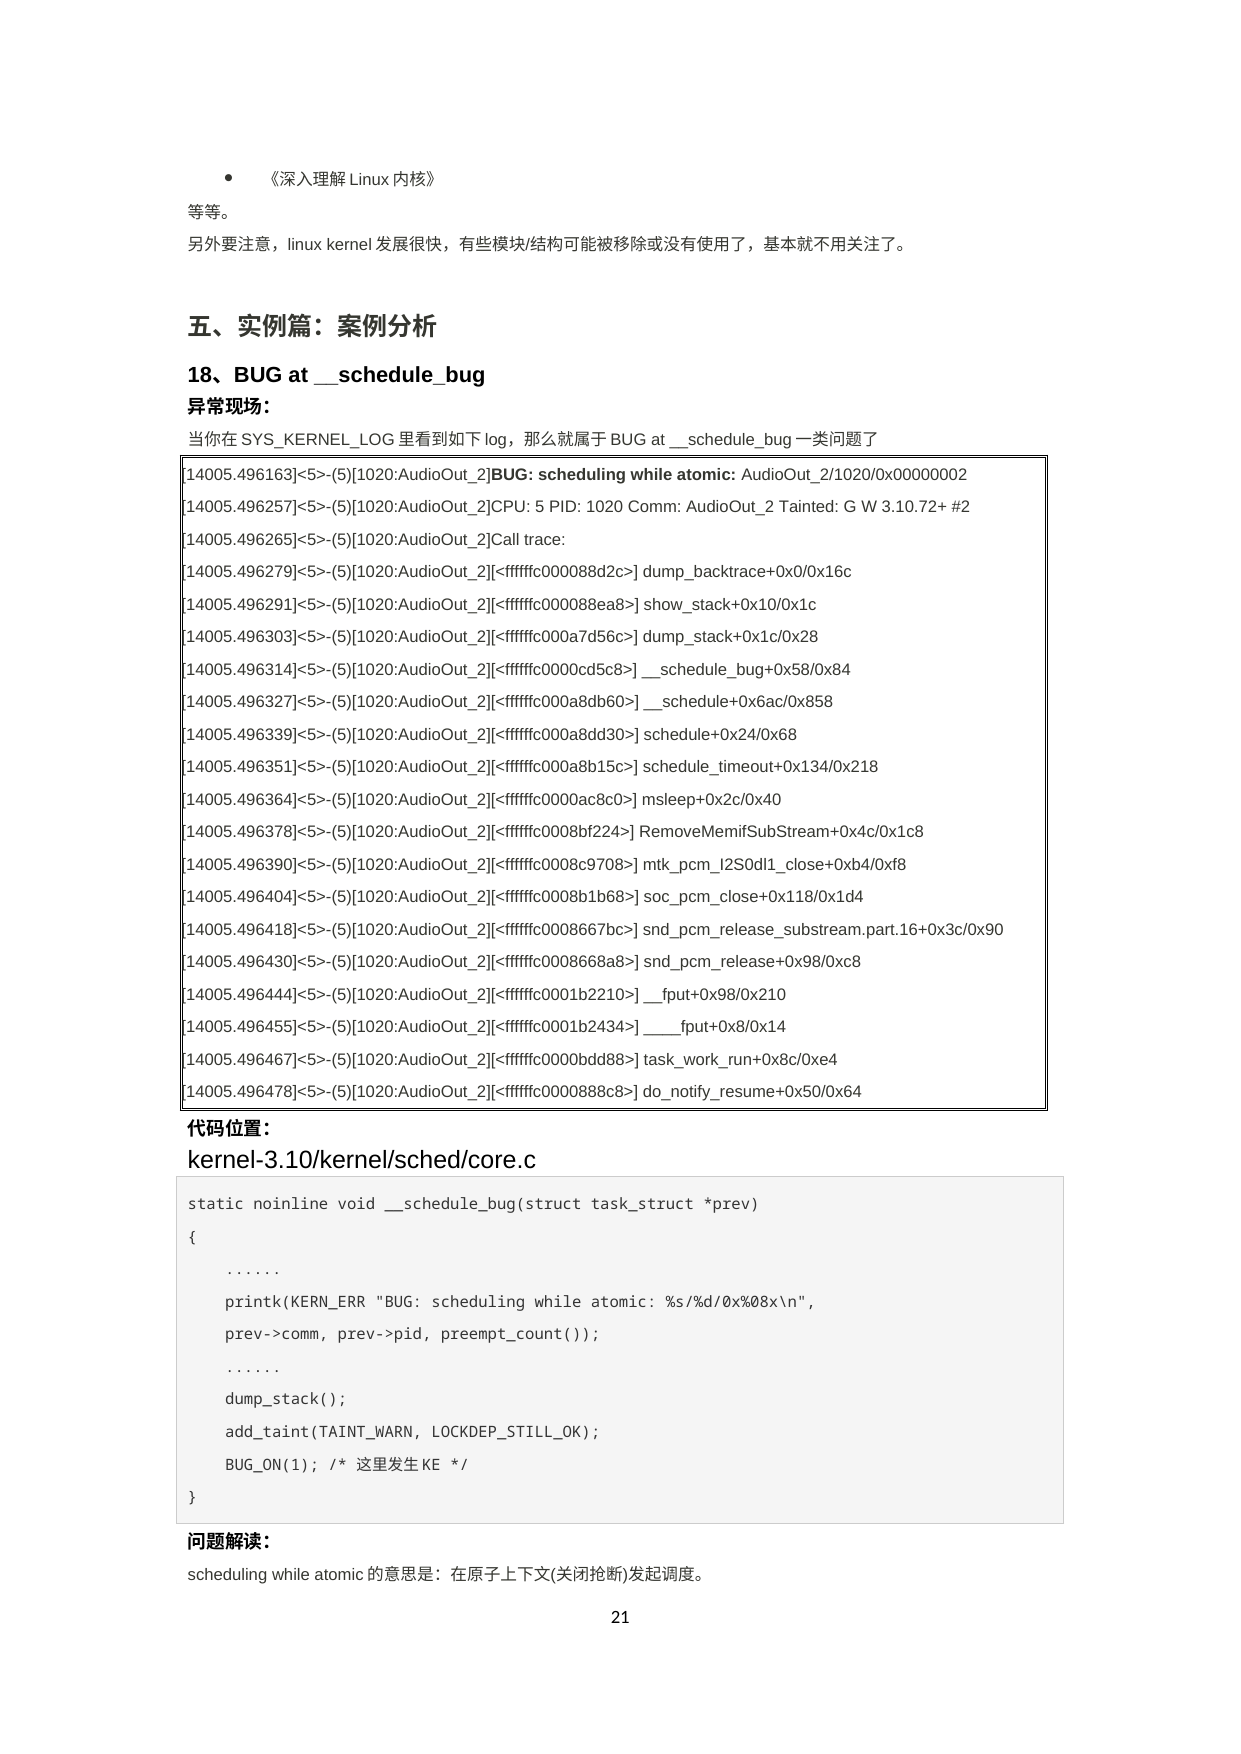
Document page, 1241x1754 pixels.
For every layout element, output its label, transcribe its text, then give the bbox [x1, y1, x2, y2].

text 18、BUG at __schedule_bug [187, 357, 1053, 389]
text 当你在SYS_KERNEL_LOG里看到如下log，那么就属于BUG at __schedule_bug一类问题了 [187, 422, 1053, 454]
text scheduling while atomic的意思是：在原子上下文(关闭抢断)发起调度。 [187, 1556, 1053, 1589]
text 另外要注意，linux kernel发展很快，有些模块/结构可能被移除或没有使用了，基本就不用关注了。 [187, 227, 1053, 259]
text 代码位置： [187, 1111, 1053, 1143]
text static noinline void __schedule_bug(struct task_struct *prev) { ...... printk(KERN_ERR "BUG: scheduling while atomic: %s/%d/0x%08x\n", prev->comm, prev->pid, preempt_count()); ...... dump_stack(); add_taint(TAINT_WARN, LOCKDEP_STILL_OK); BUG_ON(1); /* 这里发生KE */ } [177, 1177, 1063, 1523]
text kernel-3.10/kernel/sched/core.c [187, 1143, 1053, 1176]
text 异常现场： [187, 389, 1053, 422]
text 五、实例篇：案例分析 [187, 292, 1053, 357]
text 等等。 [187, 194, 1053, 227]
list 《深入理解Linux内核》 [225, 162, 1053, 194]
text 问题解读： [187, 1524, 1053, 1556]
table_header [14005.496163]<5>-(5)[1020:AudioOut_2]BUG: scheduling while atomic: AudioOut_2/1020/0x00000002 [14005.496257]<5>-(5)[1020:AudioOut_2]CPU: 5 PID: 1020 Comm: AudioOut_2 Tainted: G W 3.10.72+ #2 [14005.496265]<5>-(5)[1020:AudioOut_2]Call trace: [14005.496279]<5>-(5)[1020:AudioOut_2][<ffffffc000088d2c>] dump_backtrace+0x0/0x16c [14005.496291]<5>-(5)[1020:AudioOut_2][<ffffffc000088ea8>] show_stack+0x10/0x1c [14005.496303]<5>-(5)[1020:AudioOut_2][<ffffffc000a7d56c>] dump_stack+0x1c/0x28 [14005.496314]<5>-(5)[1020:AudioOut_2][<ffffffc0000cd5c8>] __schedule_bug+0x58/0x84 [14005.496327]<5>-(5)[1020:AudioOut_2][<ffffffc000a8db60>] __schedule+0x6ac/0x858 [14005.496339]<5>-(5)[1020:AudioOut_2][<ffffffc000a8dd30>] schedule+0x24/0x68 [14005.496351]<5>-(5)[1020:AudioOut_2][<ffffffc000a8b15c>] schedule_timeout+0x134/0x218 [14005.496364]<5>-(5)[1020:AudioOut_2][<ffffffc0000ac8c0>] msleep+0x2c/0x40 [14005.496378]<5>-(5)[1020:AudioOut_2][<ffffffc0008bf224>] RemoveMemifSubStream+0x4c/0x1c8 [14005.496390]<5>-(5)[1020:AudioOut_2][<ffffffc0008c9708>] mtk_pcm_I2S0dl1_close+0xb4/0xf8 [14005.496404]<5>-(5)[1020:AudioOut_2][<ffffffc0008b1b68>] soc_pcm_close+0x118/0x1d4 [14005.496418]<5>-(5)[1020:AudioOut_2][<ffffffc0008667bc>] snd_pcm_release_substream.part.16+0x3c/0x90 [14005.496430]<5>-(5)[1020:AudioOut_2][<ffffffc0008668a8>] snd_pcm_release+0x98/0xc8 [14005.496444]<5>-(5)[1020:AudioOut_2][<ffffffc0001b2210>] __fput+0x98/0x210 [14005.496455]<5>-(5)[1020:AudioOut_2][<ffffffc0001b2434>] ____fput+0x8/0x14 [14005.496467]<5>-(5)[1020:AudioOut_2][<ffffffc0000bdd88>] task_work_run+0x8c/0xe4 [14005.496478]<5>-(5)[1020:AudioOut_2][<ffffffc0000888c8>] do_notify_resume+0x50/0x64 [183, 458, 1045, 1108]
